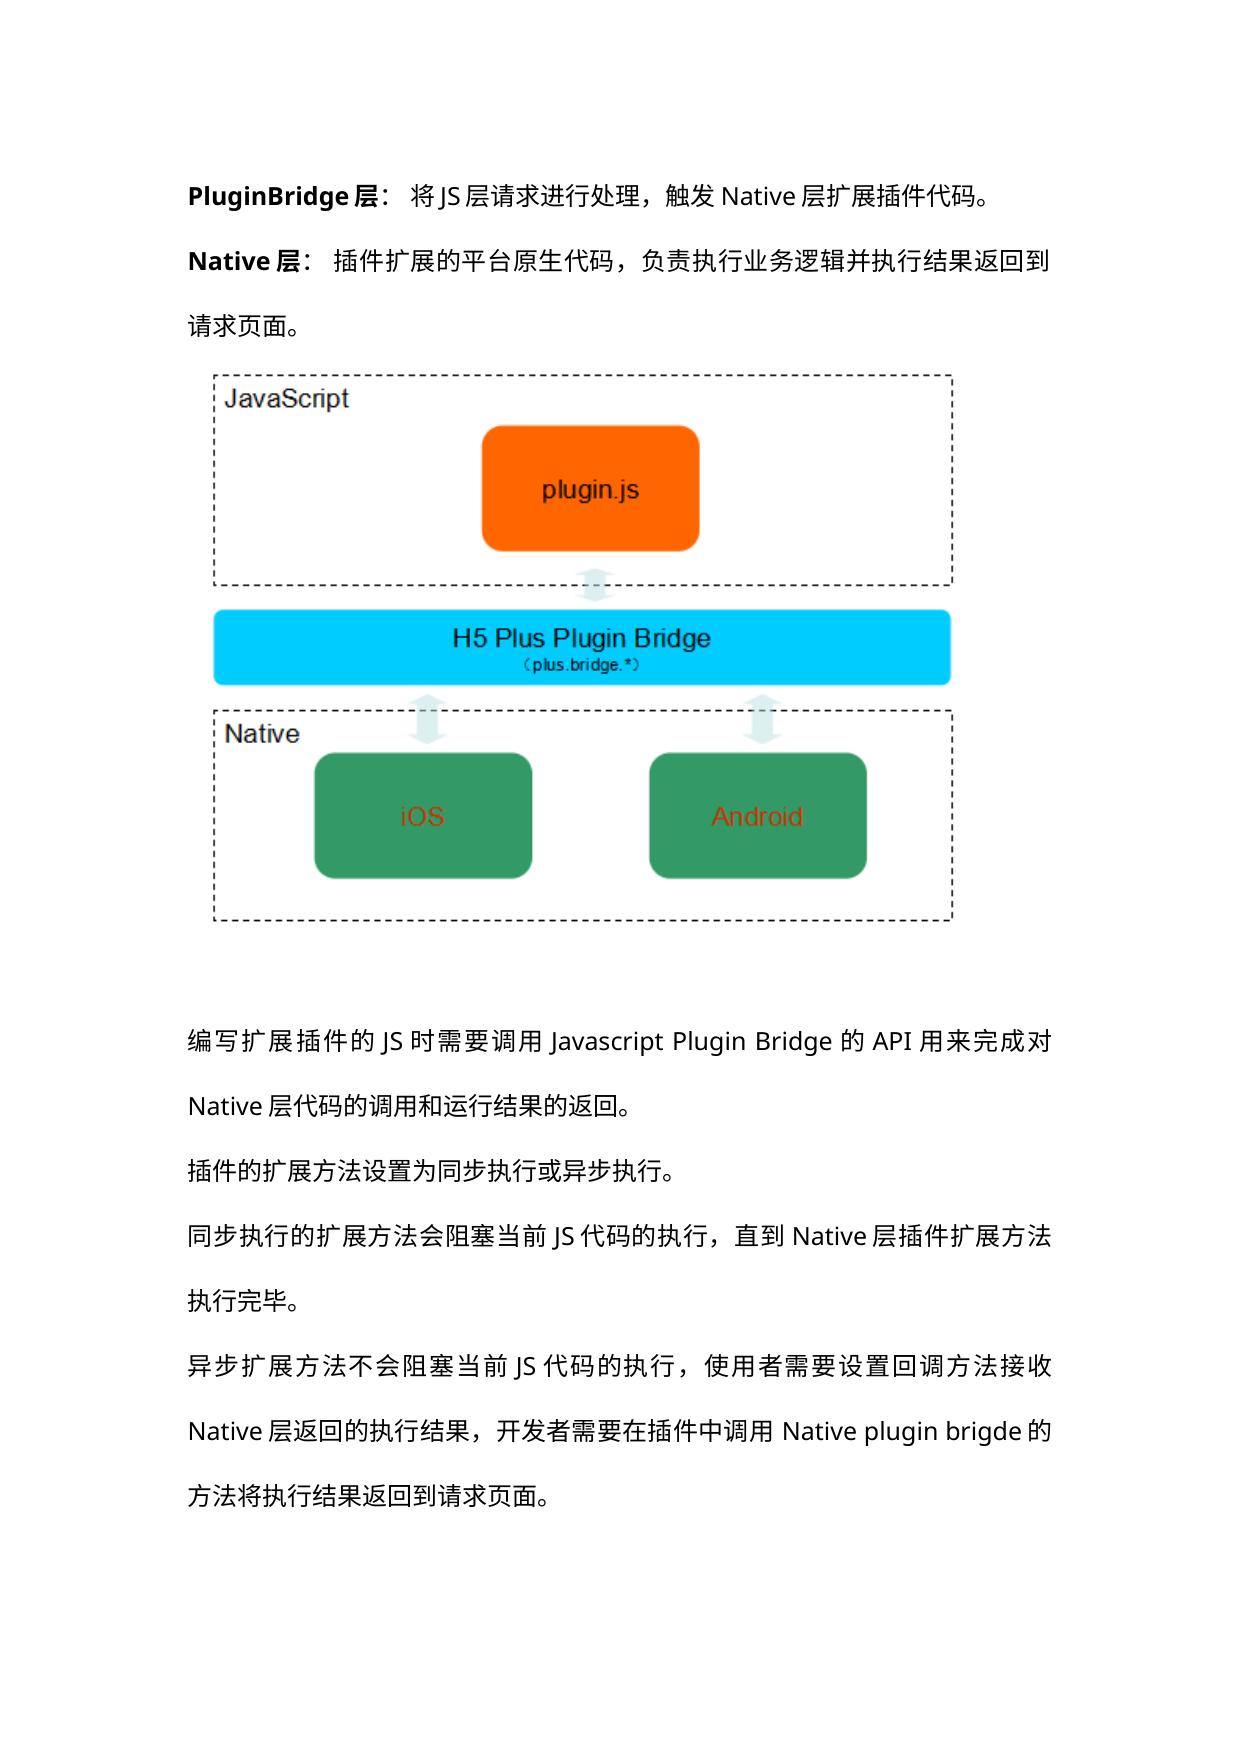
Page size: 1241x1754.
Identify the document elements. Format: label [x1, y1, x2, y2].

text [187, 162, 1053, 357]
picture [187, 357, 972, 942]
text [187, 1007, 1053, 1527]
